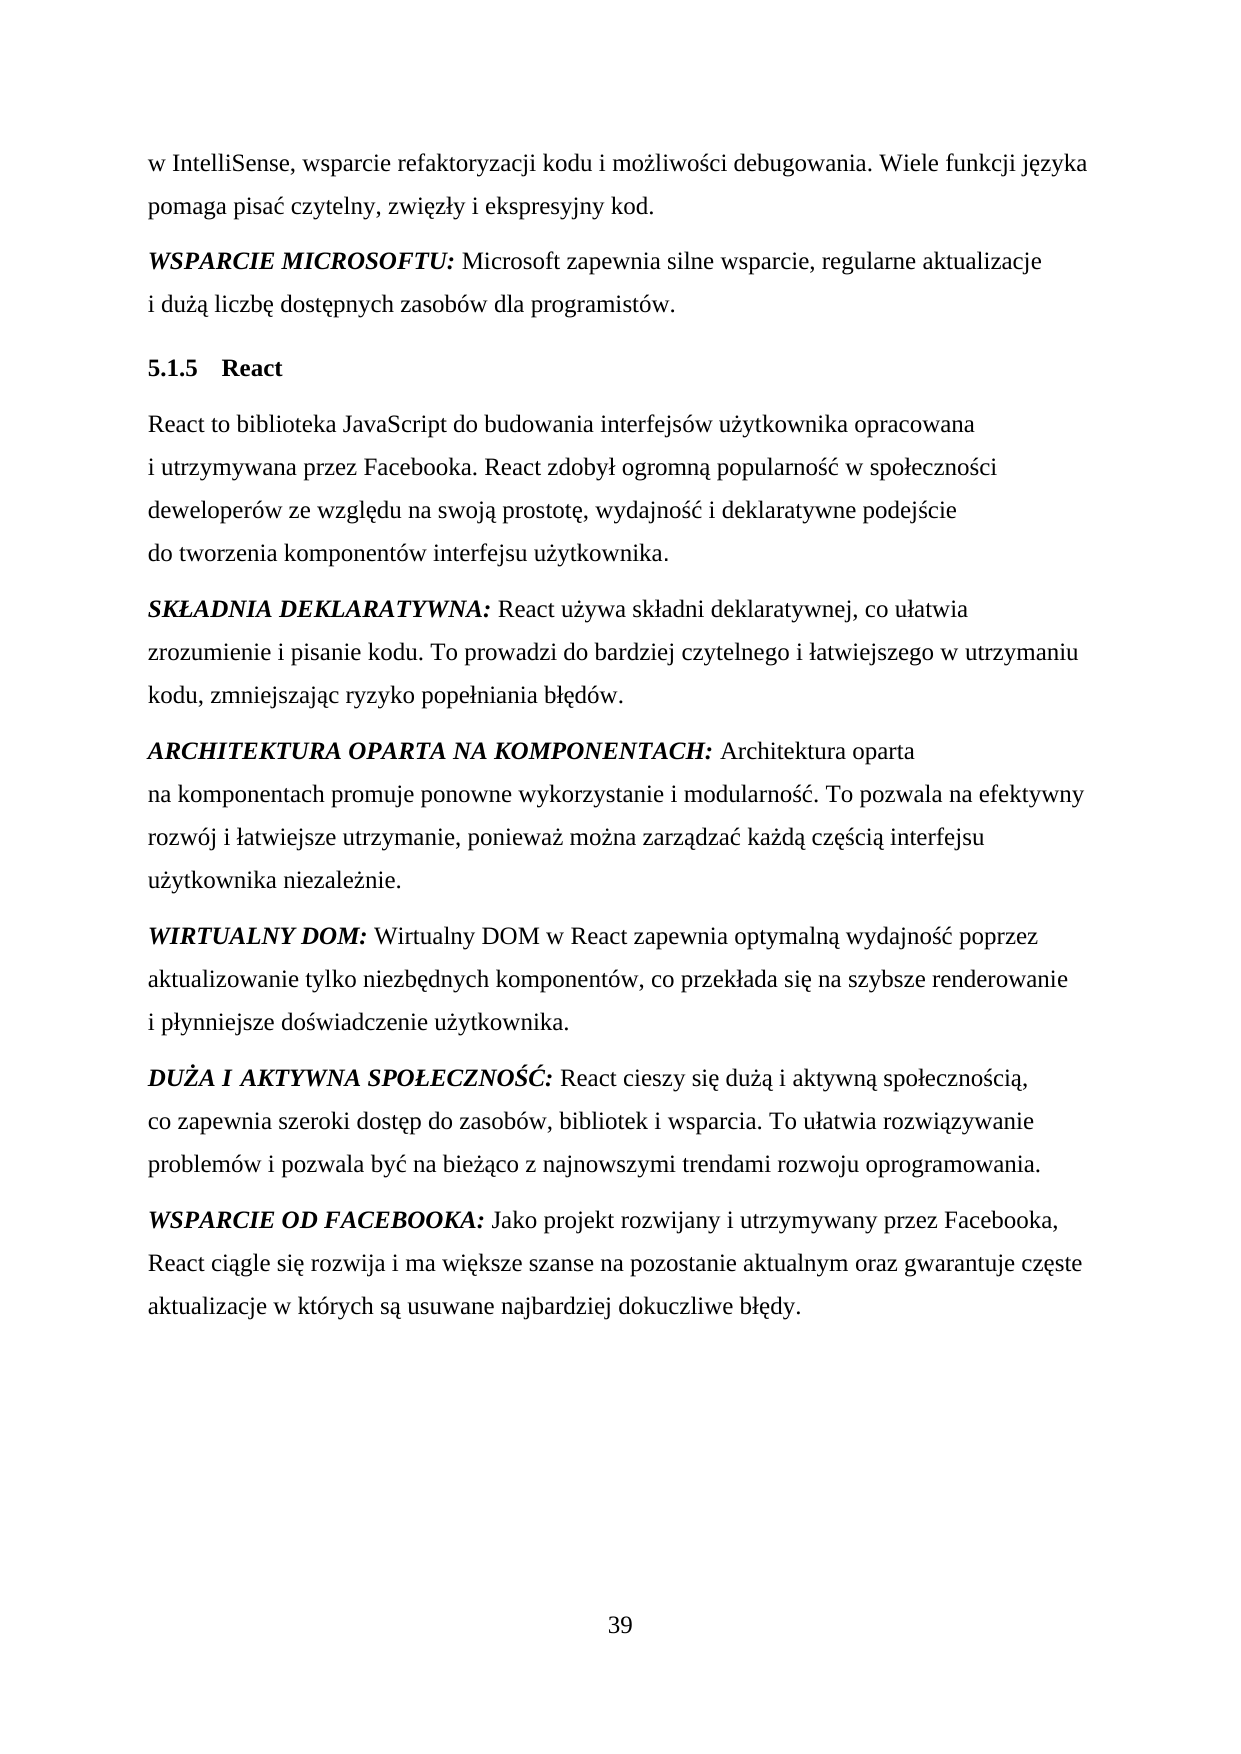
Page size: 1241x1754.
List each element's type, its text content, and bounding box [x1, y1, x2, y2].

text Wsparcie od Facebooka: Jako projekt rozwijany i utrzymywany przez Facebooka, React ciągle się rozwija i ma większe szanse na pozostanie aktualnym oraz gwarantuje częste aktualizacje w których są usuwane najbardziej dokuczliwe błędy. [148, 1205, 1093, 1320]
text Składnia Deklaratywna: React używa składni deklaratywnej, co ułatwia zrozumienie i pisanie kodu. To prowadzi do bardziej czytelnego i łatwiejszego w utrzymaniu kodu, zmniejszając ryzyko popełniania błędów. [148, 594, 1093, 709]
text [148, 148, 1093, 219]
text Duża i Aktywna Społeczność: React cieszy się dużą i aktywną społecznością, co zapewnia szeroki dostęp do zasobów, bibliotek i wsparcia. To ułatwia rozwiązywanie problemów i pozwala być na bieżąco z najnowszymi trendami rozwoju oprogramowania. [148, 1063, 1093, 1178]
text Architektura oparta na Komponentach: Architektura oparta na komponentach promuje ponowne wykorzystanie i modularność. To pozwala na efektywny rozwój i łatwiejsze utrzymanie, ponieważ można zarządzać każdą częścią interfejsu użytkownika niezależnie. [148, 736, 1093, 894]
text Wirtualny DOM: Wirtualny DOM w React zapewnia optymalną wydajność poprzez aktualizowanie tylko niezbędnych komponentów, co przekłada się na szybsze renderowanie i płynniejsze doświadczenie użytkownika. [148, 921, 1093, 1036]
subtitle React [148, 353, 1093, 382]
text Wsparcie Microsoftu: Microsoft zapewnia silne wsparcie, regularne aktualizacje i dużą liczbę dostępnych zasobów dla programistów. [148, 246, 1093, 318]
text React to biblioteka JavaScript do budowania interfejsów użytkownika opracowana i utrzymywana przez Facebooka. React zdobył ogromną popularność w społeczności deweloperów ze względu na swoją prostotę, wydajność i deklaratywne podejście do tworzenia komponentów interfejsu użytkownika. [148, 409, 1093, 567]
